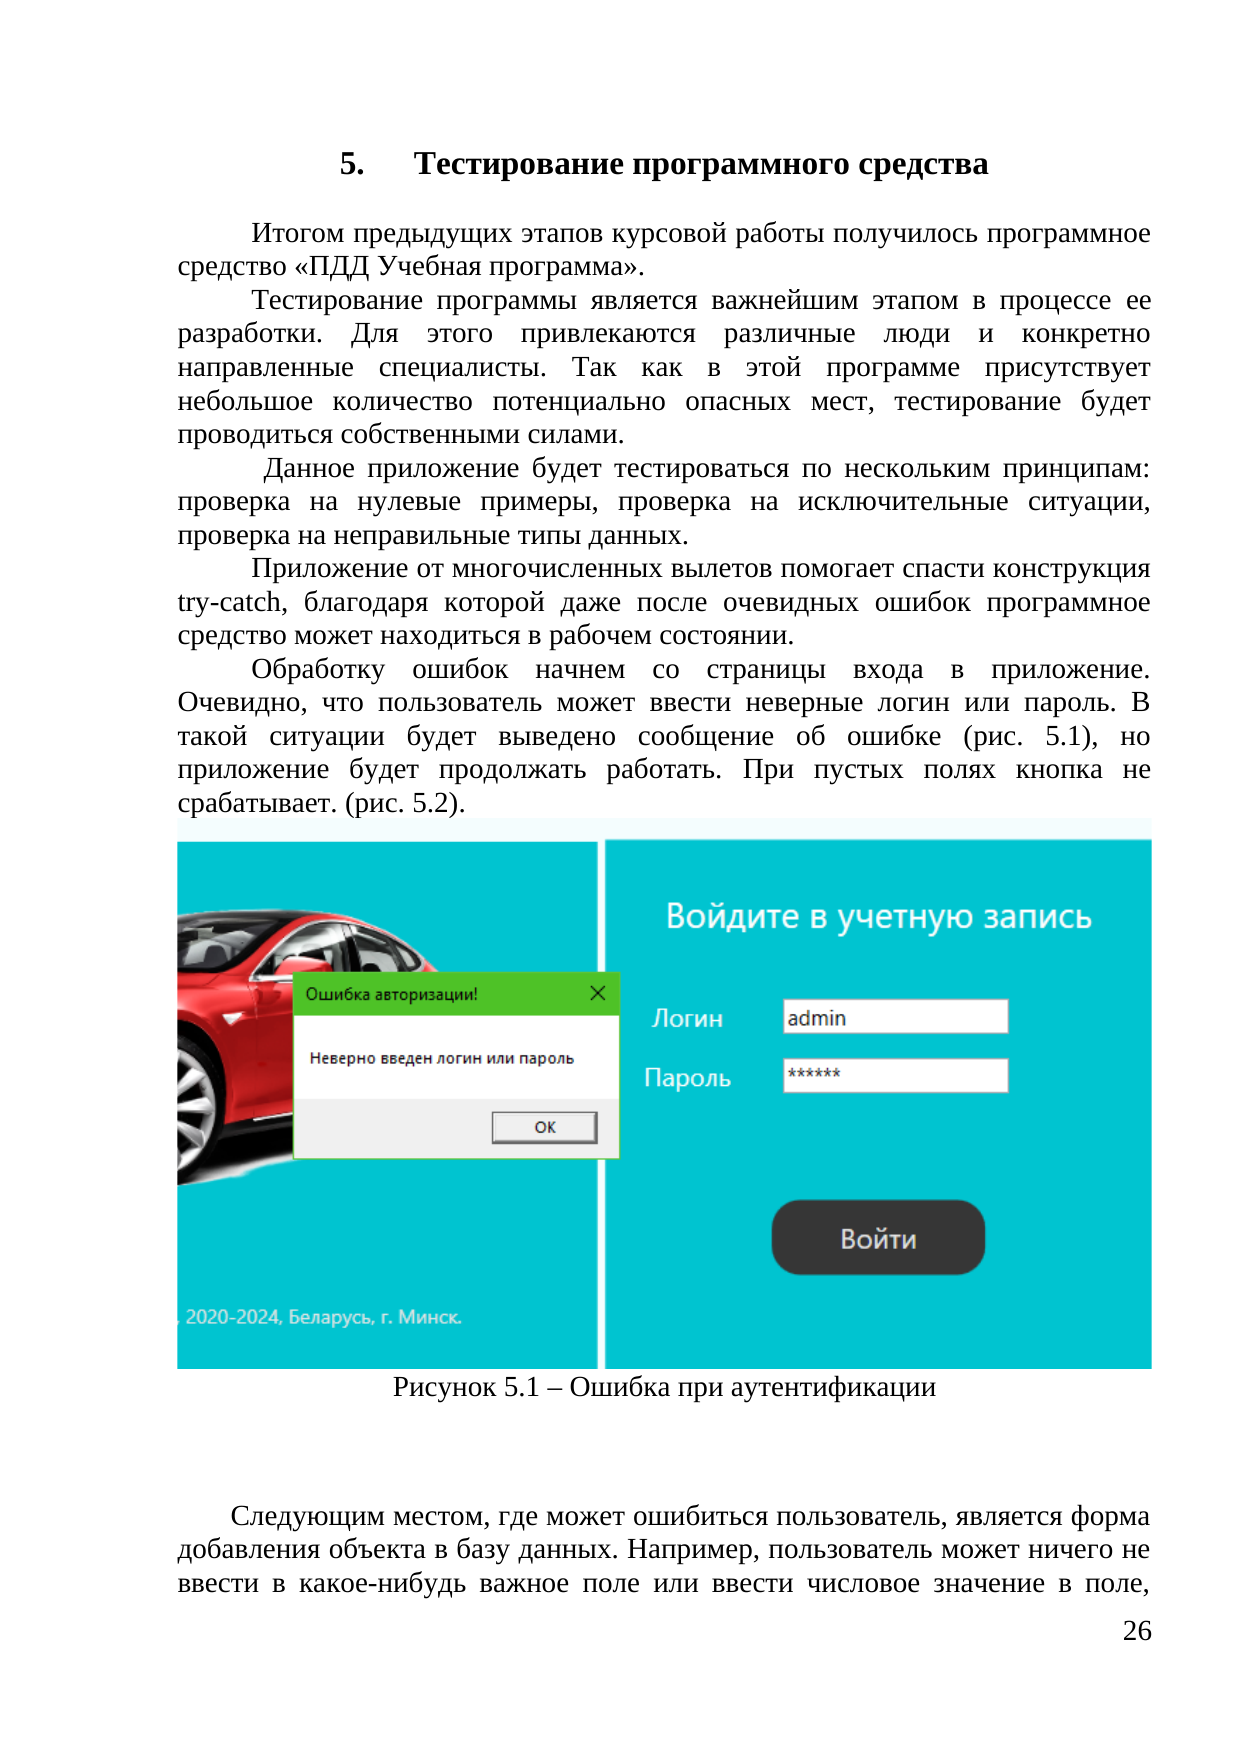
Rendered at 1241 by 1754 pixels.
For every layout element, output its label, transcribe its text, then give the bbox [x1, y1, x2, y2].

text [177, 1498, 1152, 1599]
picture [177, 818, 1152, 1369]
subtitle Тестирование программного средства [177, 143, 1152, 181]
text Итогом предыдущих этапов курсовой работы получилось программное средство «ПДД Учебная программа». [177, 215, 1152, 282]
text Приложение от многочисленных вылетов помогает спасти конструкция try-catch, благодаря которой даже после очевидных ошибок программное средство может находиться в рабочем состоянии. [177, 550, 1152, 651]
text Тестирование программы является важнейшим этапом в процессе ее разработки. Для этого привлекаются различные люди и конкретно направленные специалисты. Так как в этой программе присутствует небольшое количество потенциально опасных мест, тестирование будет проводиться собственными силами. [177, 282, 1152, 450]
text Обработку ошибок начнем со страницы входа в приложение. Очевидно, что пользователь может ввести неверные логин или пароль. В такой ситуации будет выведено сообщение об ошибке (рис. 5.1), но приложение будет продолжать работать. При пустых полях кнопка не срабатывает. (рис. 5.2). [177, 651, 1152, 818]
text Рисунок 5.1 – Ошибка при аутентификации [177, 1369, 1152, 1402]
text Данное приложение будет тестироваться по нескольким принципам: проверка на нулевые примеры, проверка на исключительные ситуации, проверка на неправильные типы данных. [177, 450, 1152, 550]
